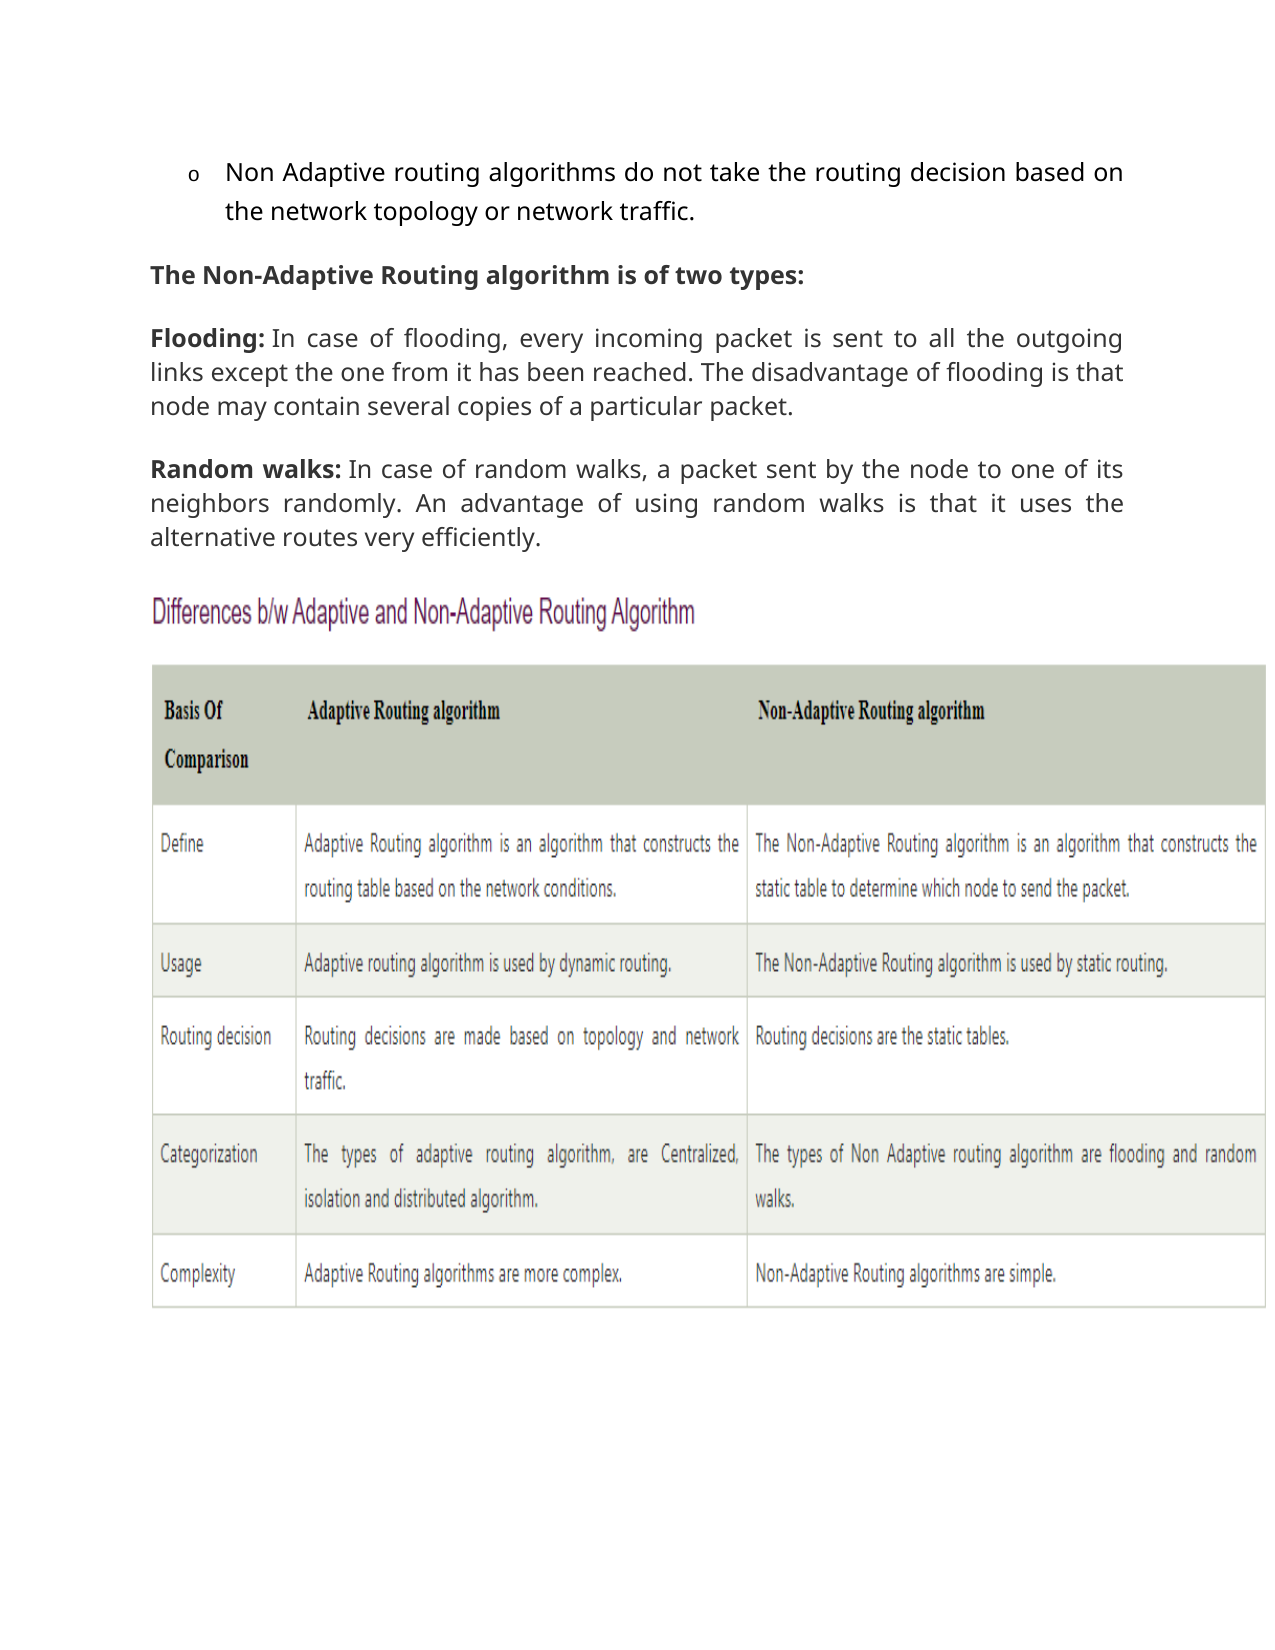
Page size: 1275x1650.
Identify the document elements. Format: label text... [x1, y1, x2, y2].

text Flooding: In case of flooding, every incoming packet is sent to all the outgoing links except the one from it has been reached. The disadvantage of flooding is that node may contain several copies of a particular packet. [150, 321, 1125, 423]
picture [150, 583, 1268, 1314]
text The Non-Adaptive Routing algorithm is of two types: [150, 257, 1125, 291]
text Random walks: In case of random walks, a packet sent by the node to one of its neighbors randomly. An advantage of using random walks is that it uses the alternative routes very efficiently. [150, 452, 1125, 554]
list Non Adaptive routing algorithms do not take the routing decision based on the network topology or network traffic. [187, 150, 1125, 228]
